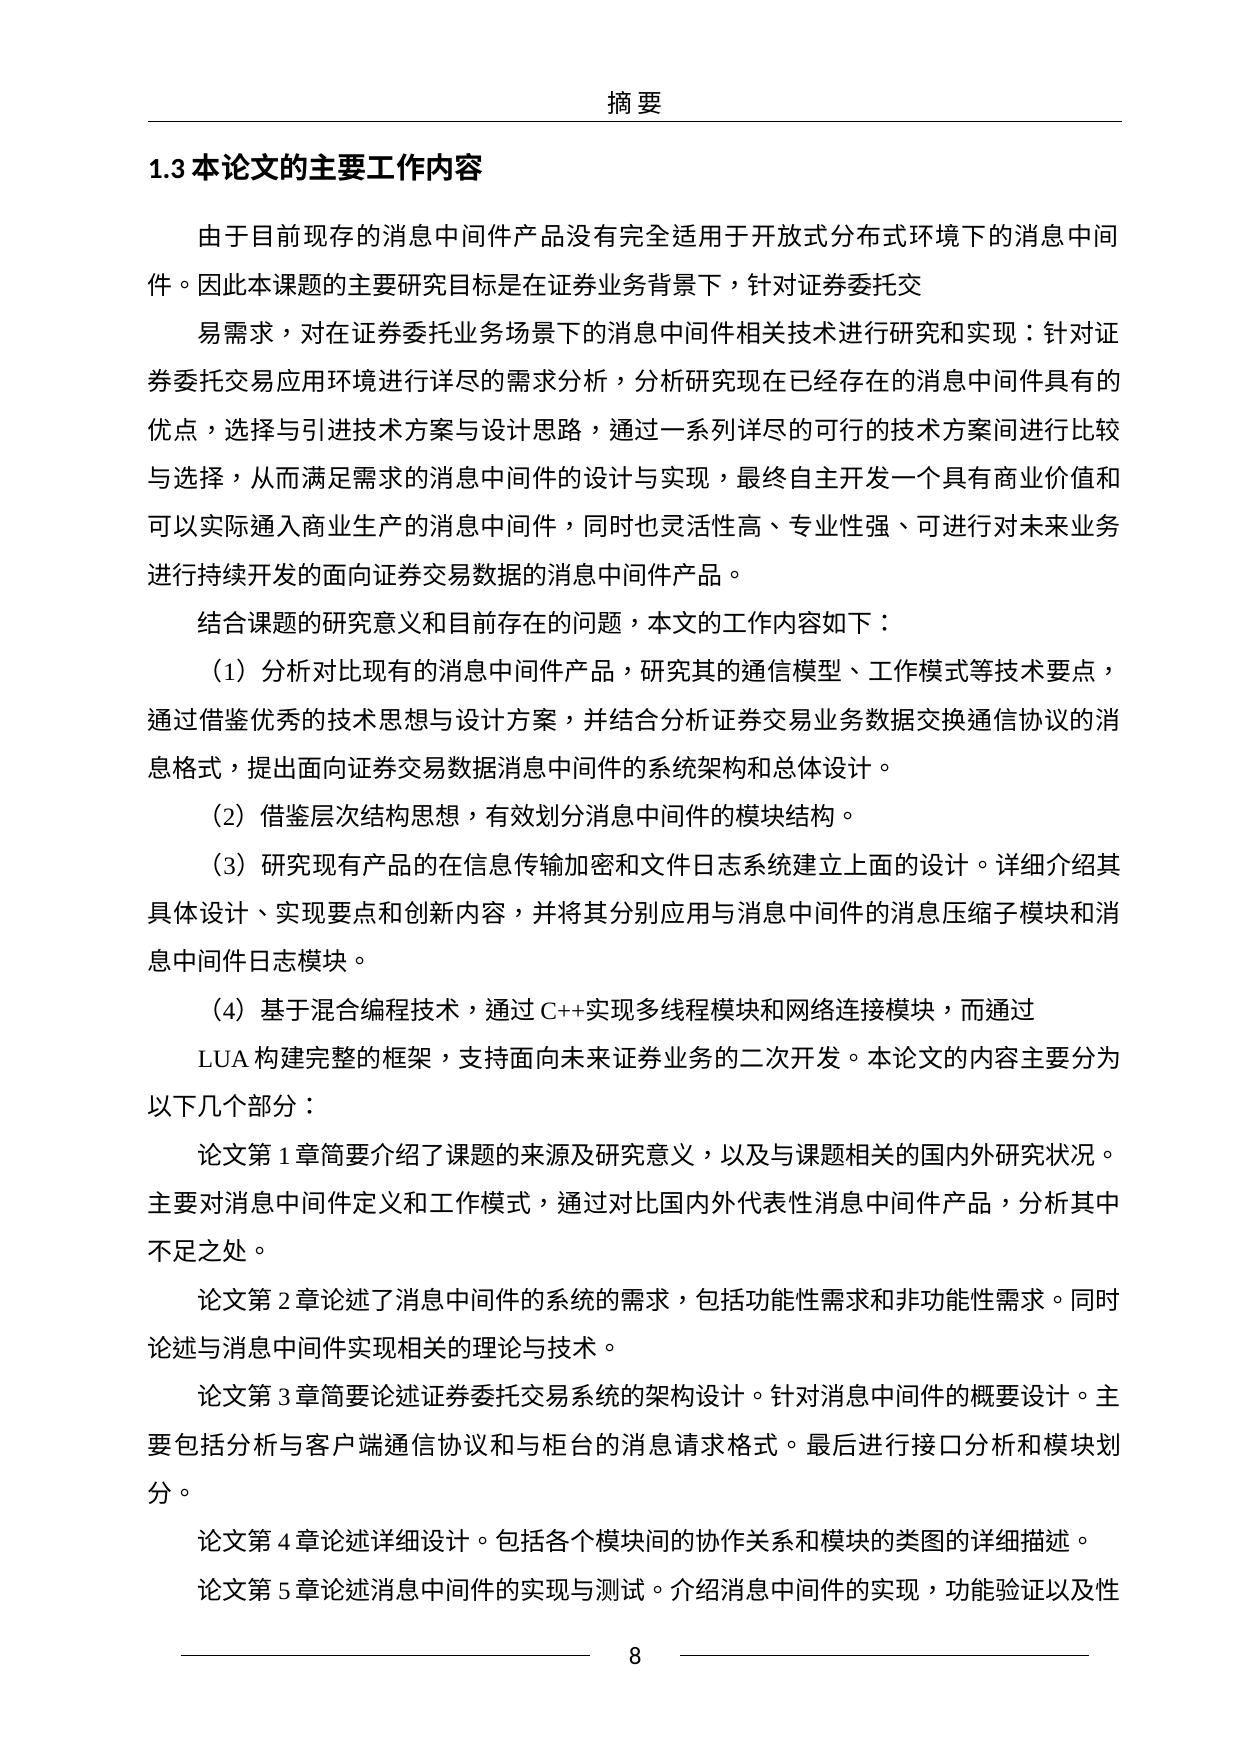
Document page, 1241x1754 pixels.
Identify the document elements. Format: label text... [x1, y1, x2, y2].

text 由于目前现存的消息中间件产品没有完全适用于开放式分布式环境下的消息中间件。因此本课题的主要研究目标是在证券业务背景下，针对证券委托交 [148, 204, 1122, 300]
text 论文第3章简要论述证券委托交易系统的架构设计。针对消息中间件的概要设计。主要包括分析与客户端通信协议和与柜台的消息请求格式。最后进行接口分析和模块划分。 [148, 1364, 1122, 1509]
text （2）借鉴层次结构思想，有效划分消息中间件的模块结构。 [148, 784, 1122, 832]
text 论文第2章论述了消息中间件的系统的需求，包括功能性需求和非功能性需求。同时论述与消息中间件实现相关的理论与技术。 [148, 1267, 1122, 1364]
text 论文第4章论述详细设计。包括各个模块间的协作关系和模块的类图的详细描述。 [148, 1509, 1122, 1557]
text 论文第1章简要介绍了课题的来源及研究意义，以及与课题相关的国内外研究状况。主要对消息中间件定义和工作模式，通过对比国内外代表性消息中间件产品，分析其中不足之处。 [148, 1122, 1122, 1267]
text （1）分析对比现有的消息中间件产品，研究其的通信模型、工作模式等技术要点，通过借鉴优秀的技术思想与设计方案，并结合分析证券交易业务数据交换通信协议的消息格式，提出面向证券交易数据消息中间件的系统架构和总体设计。 [148, 639, 1122, 784]
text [148, 1557, 1122, 1605]
text 结合课题的研究意义和目前存在的问题，本文的工作内容如下： [148, 590, 1122, 639]
text LUA构建完整的框架，支持面向未来证券业务的二次开发。本论文的内容主要分为以下几个部分： [148, 1025, 1122, 1122]
text 易需求，对在证券委托业务场景下的消息中间件相关技术进行研究和实现：针对证券委托交易应用环境进行详尽的需求分析，分析研究现在已经存在的消息中间件具有的优点，选择与引进技术方案与设计思路，通过一系列详尽的可行的技术方案间进行比较与选择，从而满足需求的消息中间件的设计与实现，最终自主开发一个具有商业价值和可以实际通入商业生产的消息中间件，同时也灵活性高、专业性强、可进行对未来业务进行持续开发的面向证券交易数据的消息中间件产品。 [148, 300, 1122, 590]
text （4）基于混合编程技术，通过C++实现多线程模块和网络连接模块，而通过 [148, 977, 1122, 1025]
subtitle 1.3 本论文的主要工作内容 [148, 148, 1122, 187]
text （3）研究现有产品的在信息传输加密和文件日志系统建立上面的设计。详细介绍其具体设计、实现要点和创新内容，并将其分别应用与消息中间件的消息压缩子模块和消息中间件日志模块。 [148, 832, 1122, 977]
